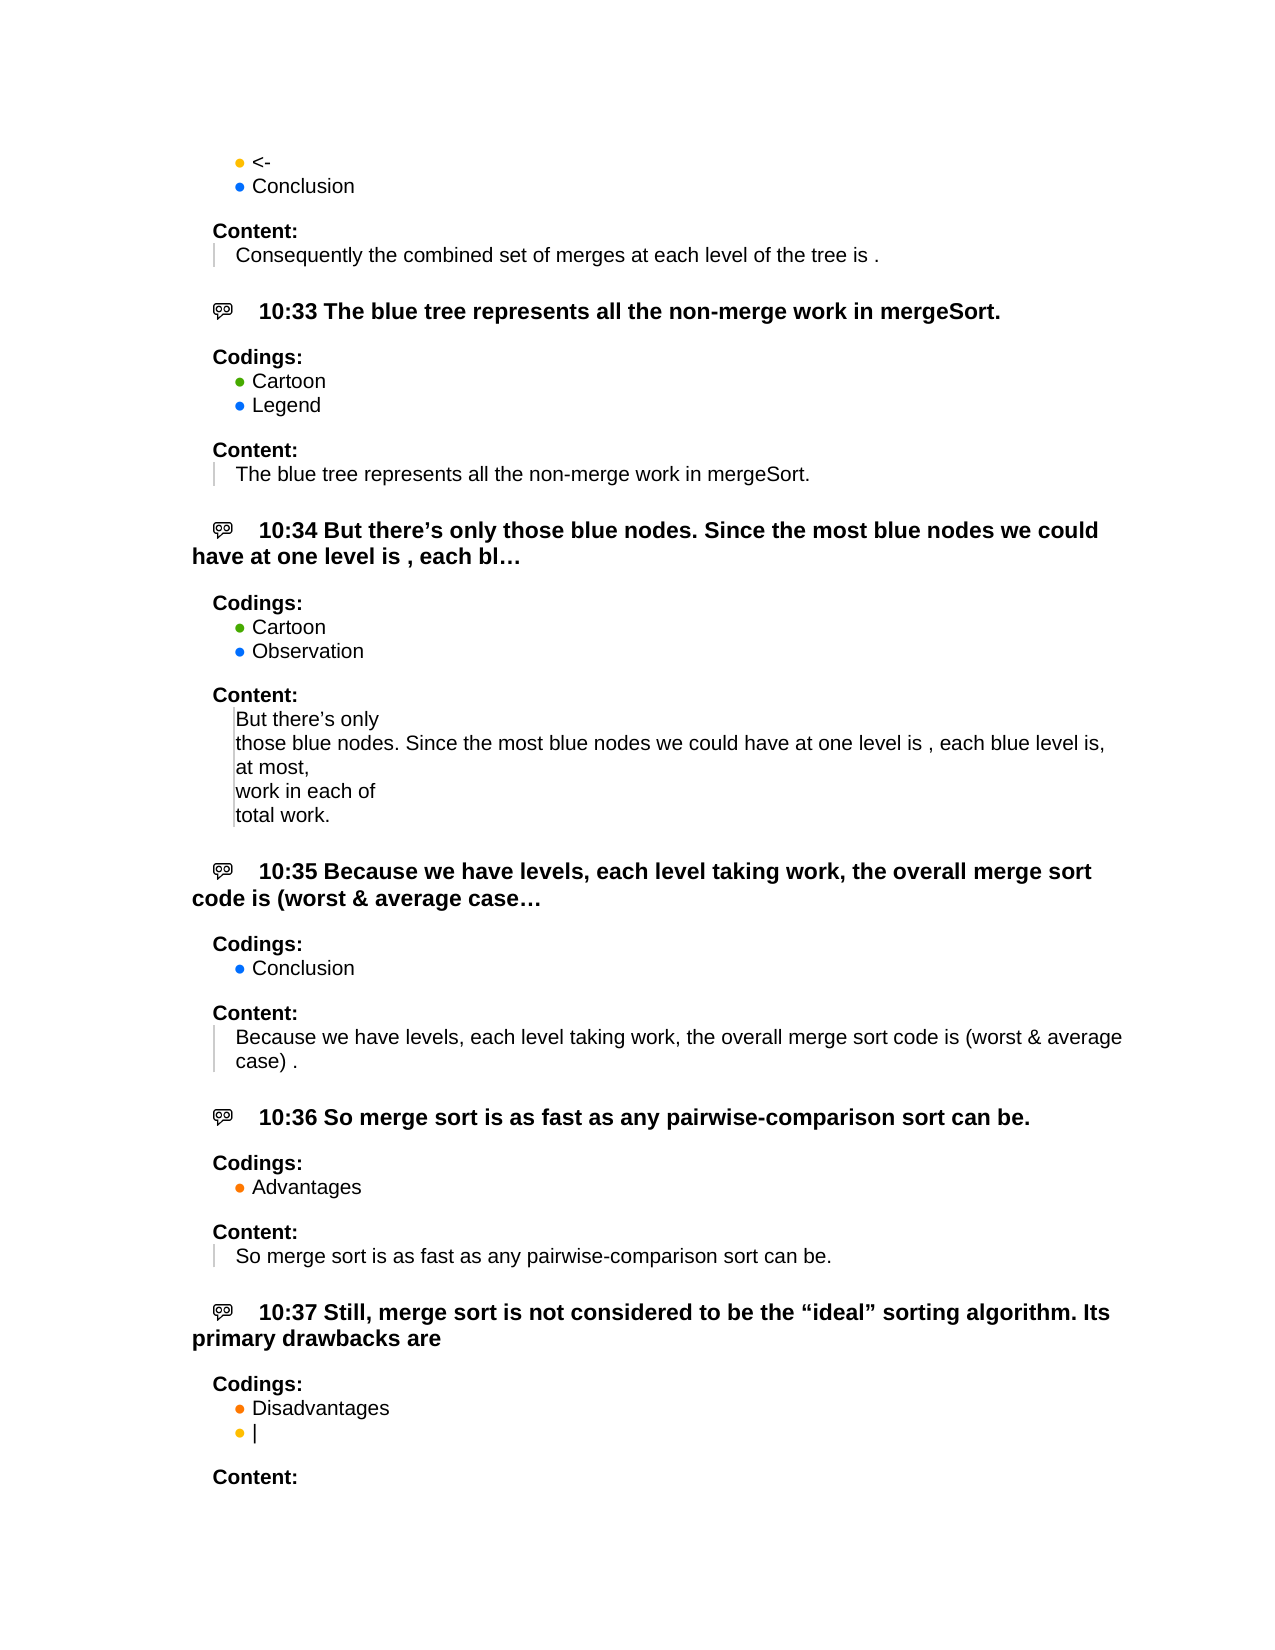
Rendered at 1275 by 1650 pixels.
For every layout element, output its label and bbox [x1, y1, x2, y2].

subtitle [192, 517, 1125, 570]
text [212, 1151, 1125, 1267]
picture [210, 518, 234, 539]
picture [210, 1300, 234, 1321]
picture [210, 1105, 234, 1126]
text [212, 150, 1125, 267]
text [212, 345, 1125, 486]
picture [210, 860, 234, 880]
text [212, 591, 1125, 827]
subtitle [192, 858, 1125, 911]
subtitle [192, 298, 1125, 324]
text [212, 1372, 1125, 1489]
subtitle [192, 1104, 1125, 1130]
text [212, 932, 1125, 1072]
picture [210, 299, 234, 320]
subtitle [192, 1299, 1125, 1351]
